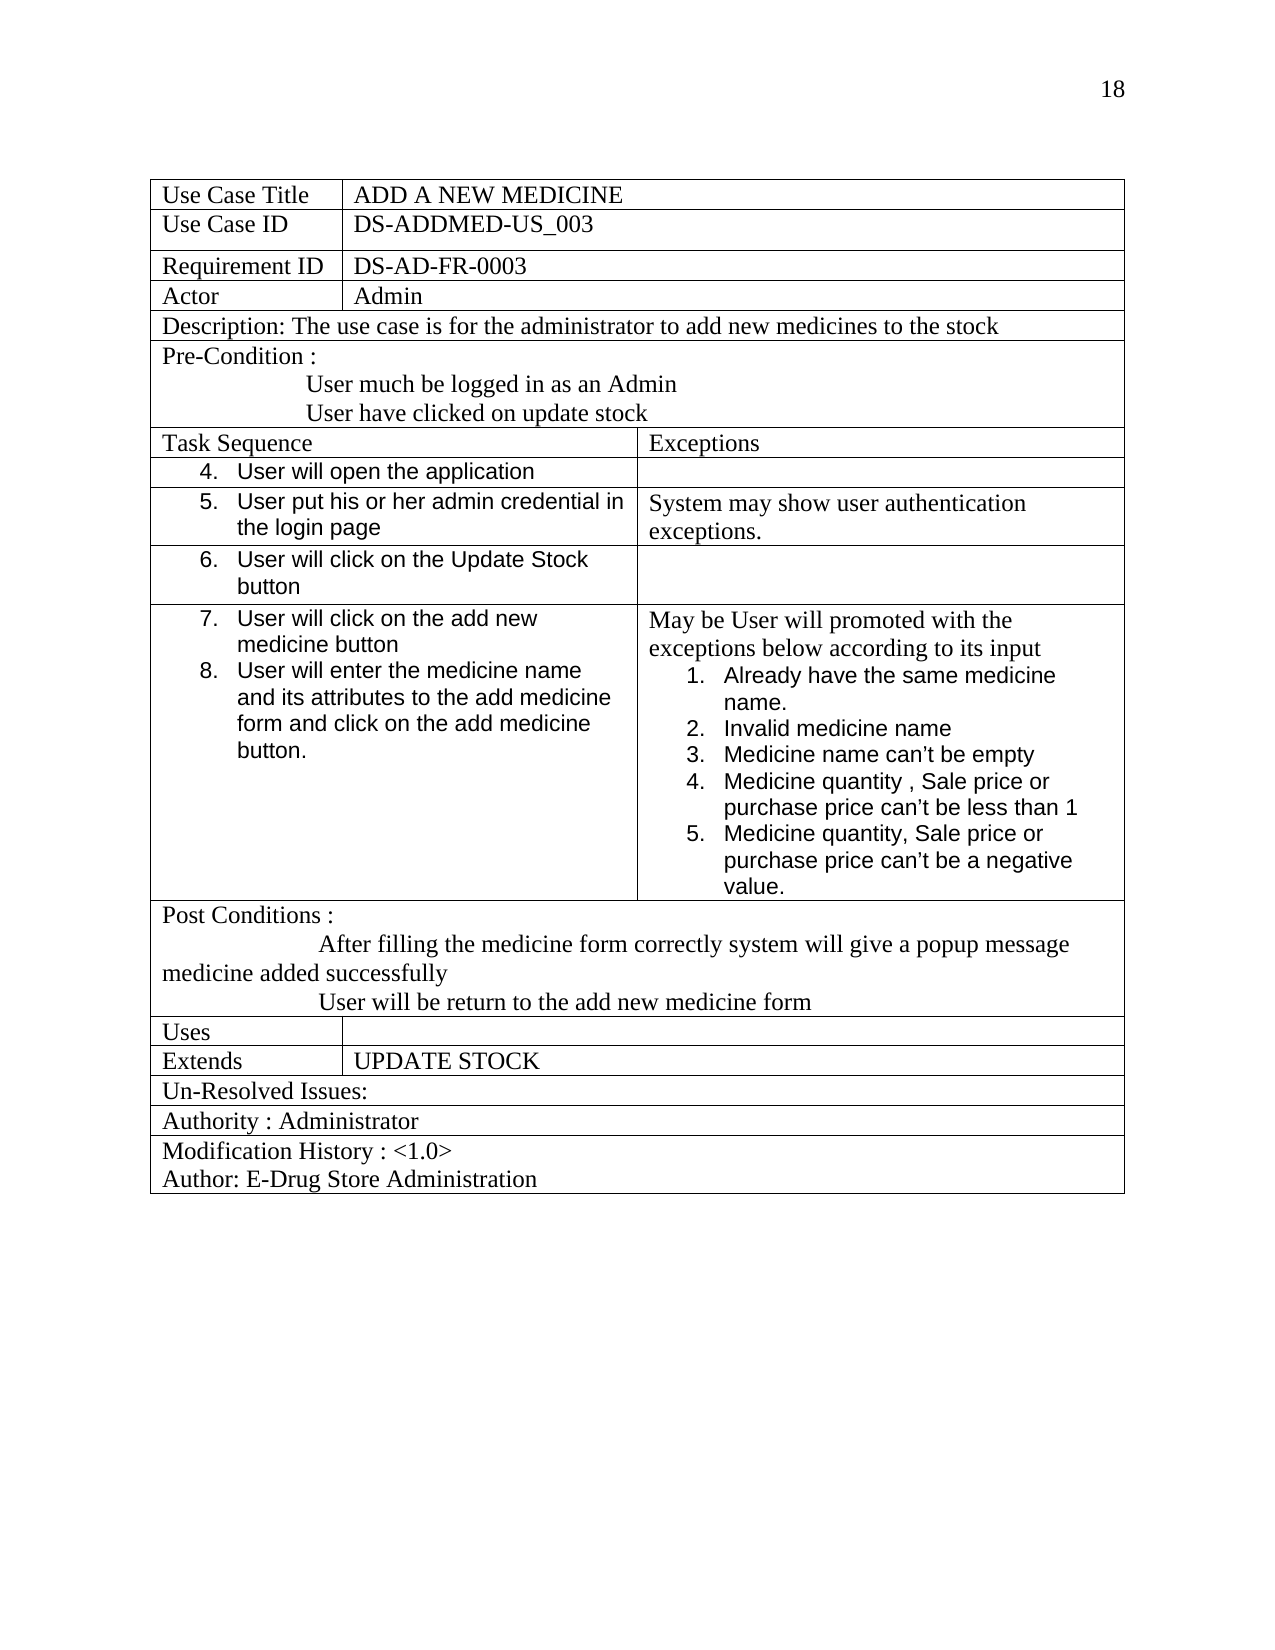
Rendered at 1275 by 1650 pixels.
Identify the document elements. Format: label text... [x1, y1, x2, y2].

table_cell Actor [151, 281, 342, 310]
table_cell Extends [151, 1046, 342, 1075]
table_cell Admin [343, 281, 1124, 310]
table_cell May be User will promoted with the exceptions below according to its input Already have the same medicine name. Invalid medicine name Medicine name can’t be empty Medicine quantity , Sale price or purchase price can’t be less than 1 Medicine quantity, Sale price or purchase price can’t be a negative value. [638, 605, 1124, 899]
table_cell Uses [151, 1017, 342, 1045]
table_cell [638, 546, 1124, 604]
table_cell Requirement ID [151, 251, 342, 280]
table_cell DS-AD-FR-0003 [343, 251, 1124, 280]
table_cell DS-ADDMED-US_003 [343, 210, 1124, 250]
table_cell User will click on the Update Stock button [151, 546, 637, 604]
table_cell Task Sequence [151, 428, 637, 457]
table_cell UPDATE STOCK [343, 1046, 1124, 1075]
table_cell User will click on the add new medicine button User will enter the medicine name and its attributes to the add medicine form and click on the add medicine button. [151, 605, 637, 899]
table_cell [343, 1017, 1124, 1045]
table_cell Exceptions [638, 428, 1124, 457]
table_cell User will open the application [151, 458, 637, 487]
table_cell Authority : Administrator [151, 1106, 1124, 1135]
table_header ADD A NEW MEDICINE [343, 180, 1124, 208]
table_cell System may show user authentication exceptions. [638, 488, 1124, 545]
table_cell Use Case ID [151, 210, 342, 250]
table_cell Un-Resolved Issues: [151, 1076, 1124, 1105]
table_cell Modification History : <1.0> Author: E-Drug Store Administration [151, 1136, 1124, 1193]
table_cell Post Conditions : After filling the medicine form correctly system will give a popup message medicine added successfully User will be return to the add new medicine form [151, 901, 1124, 1016]
table_cell User put his or her admin credential in the login page [151, 488, 637, 545]
table_cell [638, 458, 1124, 487]
table_cell Pre-Condition : User much be logged in as an Admin User have clicked on update stock [151, 341, 1124, 427]
table_header Use Case Title [151, 180, 342, 208]
table_cell Description: The use case is for the administrator to add new medicines to the stock [151, 311, 1124, 340]
